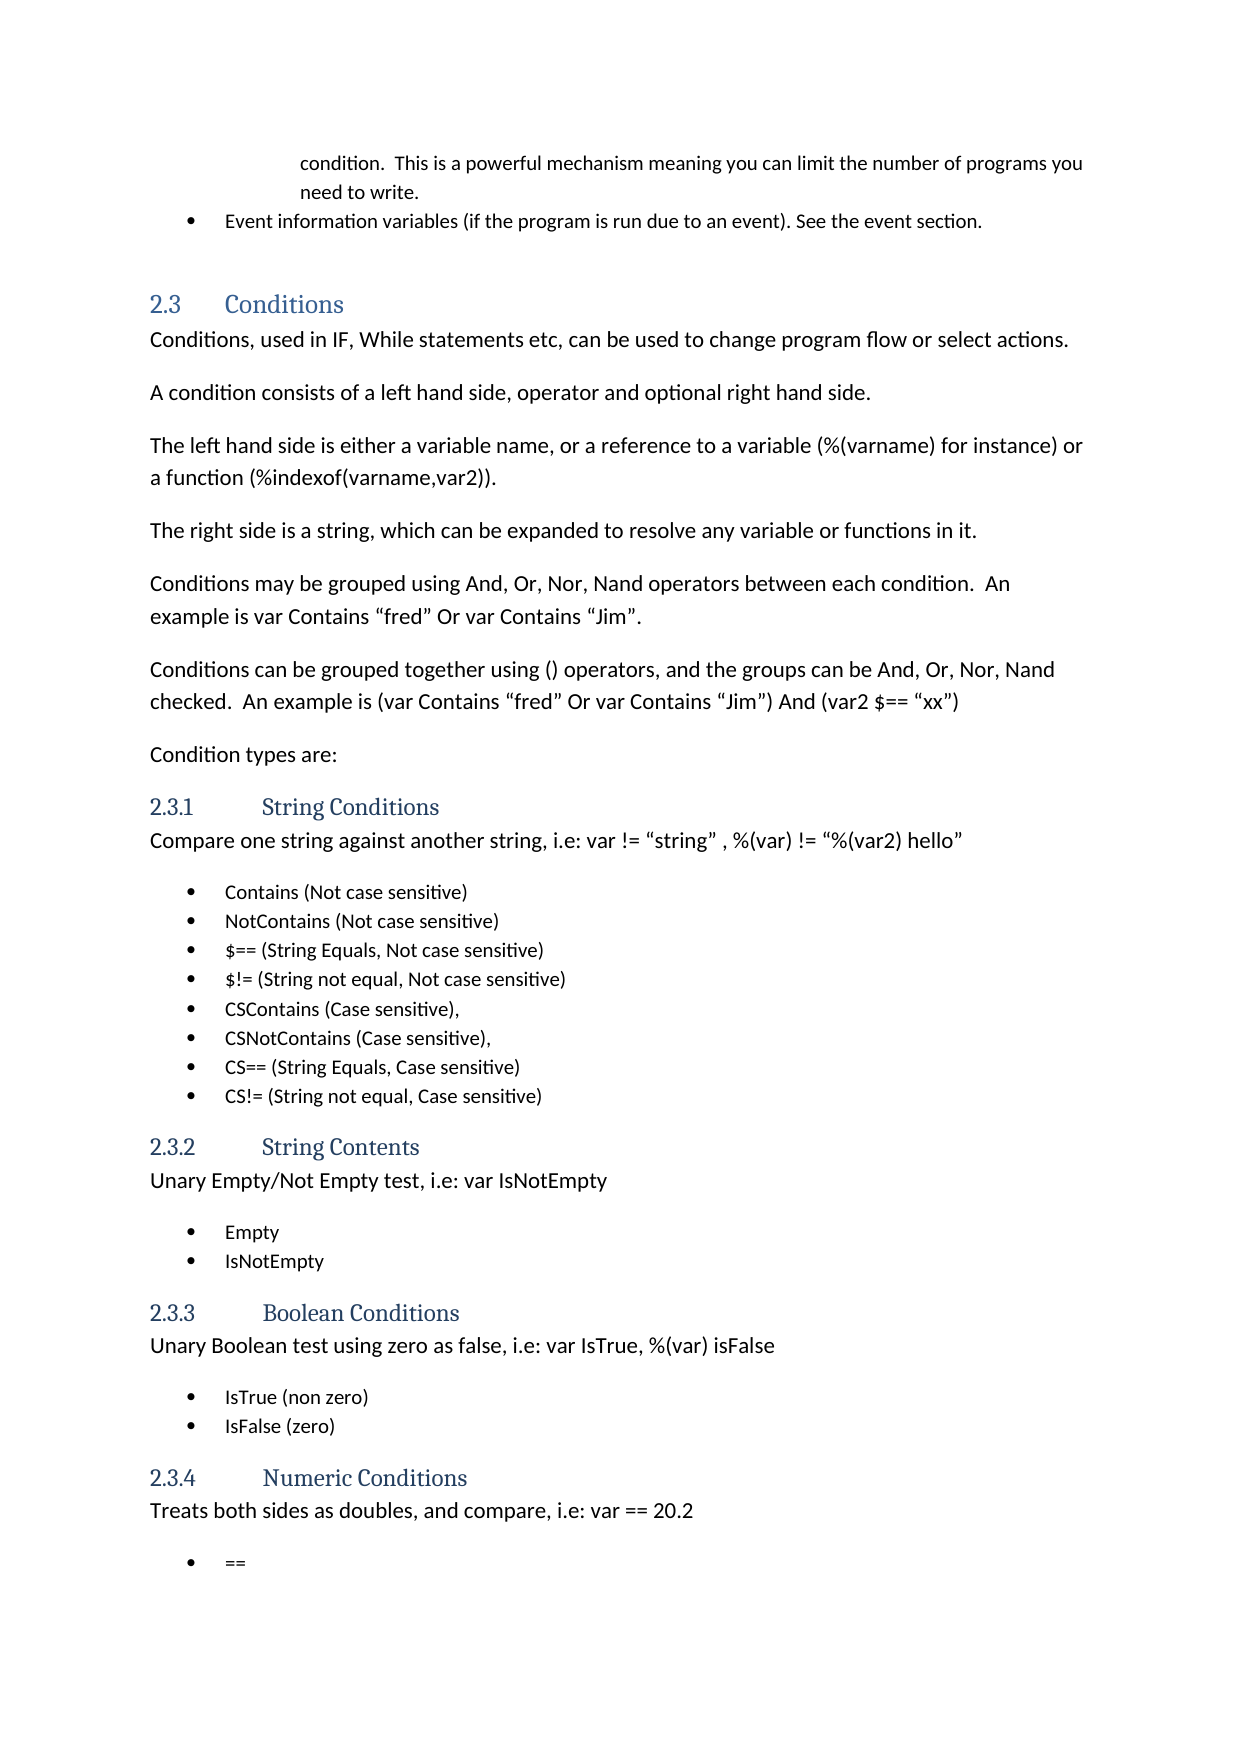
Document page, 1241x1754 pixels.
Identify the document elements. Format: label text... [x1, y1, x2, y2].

list CS!= (String not equal, Case sensitive) [187, 1083, 1090, 1109]
list CSContains (Case sensitive), [187, 996, 1090, 1021]
text Conditions, used in IF, While statements etc, can be used to change program flow or select actions. [150, 325, 1090, 353]
text Condition types are: [150, 740, 1090, 768]
text Treats both sides as doubles, and compare, i.e: var == 20.2 [150, 1497, 1090, 1525]
list $== (String Equals, Not case sensitive) [187, 937, 1090, 963]
subtitle Numeric Conditions [150, 1464, 1090, 1492]
list == [187, 1550, 1090, 1575]
text A condition consists of a left hand side, operator and optional right hand side. [150, 378, 1090, 406]
text Compare one string against another string, i.e: var != “string” , %(var) != “%(var2) hello” [150, 826, 1090, 854]
subtitle String Conditions [150, 793, 1090, 822]
list IsNotEmpty [187, 1248, 1090, 1274]
text Conditions may be grouped using And, Or, Nor, Nand operators between each condition. An example is var Contains “fred” Or var Contains “Jim”. [150, 569, 1090, 630]
subtitle Conditions [150, 289, 1090, 321]
list Event information variables (if the program is run due to an event). See the event section. [187, 208, 1090, 234]
list IsTrue (non zero) [187, 1384, 1090, 1410]
list Contains (Not case sensitive) [187, 879, 1090, 904]
text Unary Empty/Not Empty test, i.e: var IsNotEmpty [150, 1166, 1090, 1194]
subtitle Boolean Conditions [150, 1298, 1090, 1327]
list CSNotContains (Case sensitive), [187, 1025, 1090, 1050]
text The right side is a string, which can be expanded to resolve any variable or functions in it. [150, 517, 1090, 544]
text Unary Boolean test using zero as false, i.e: var IsTrue, %(var) isFalse [150, 1331, 1090, 1359]
text Conditions can be grouped together using () operators, and the groups can be And, Or, Nor, Nand checked. An example is (var Contains “fred” Or var Contains “Jim”) And (var2 $== “xx”) [150, 655, 1090, 715]
text The left hand side is either a variable name, or a reference to a variable (%(varname) for instance) or a function (%indexof(varname,var2)). [150, 431, 1090, 492]
list $!= (String not equal, Not case sensitive) [187, 967, 1090, 992]
list NotContains (Not case sensitive) [187, 908, 1090, 934]
list CS== (String Equals, Case sensitive) [187, 1054, 1090, 1079]
subtitle String Contents [150, 1133, 1090, 1162]
list Empty [187, 1219, 1090, 1245]
list IsFalse (zero) [187, 1414, 1090, 1439]
